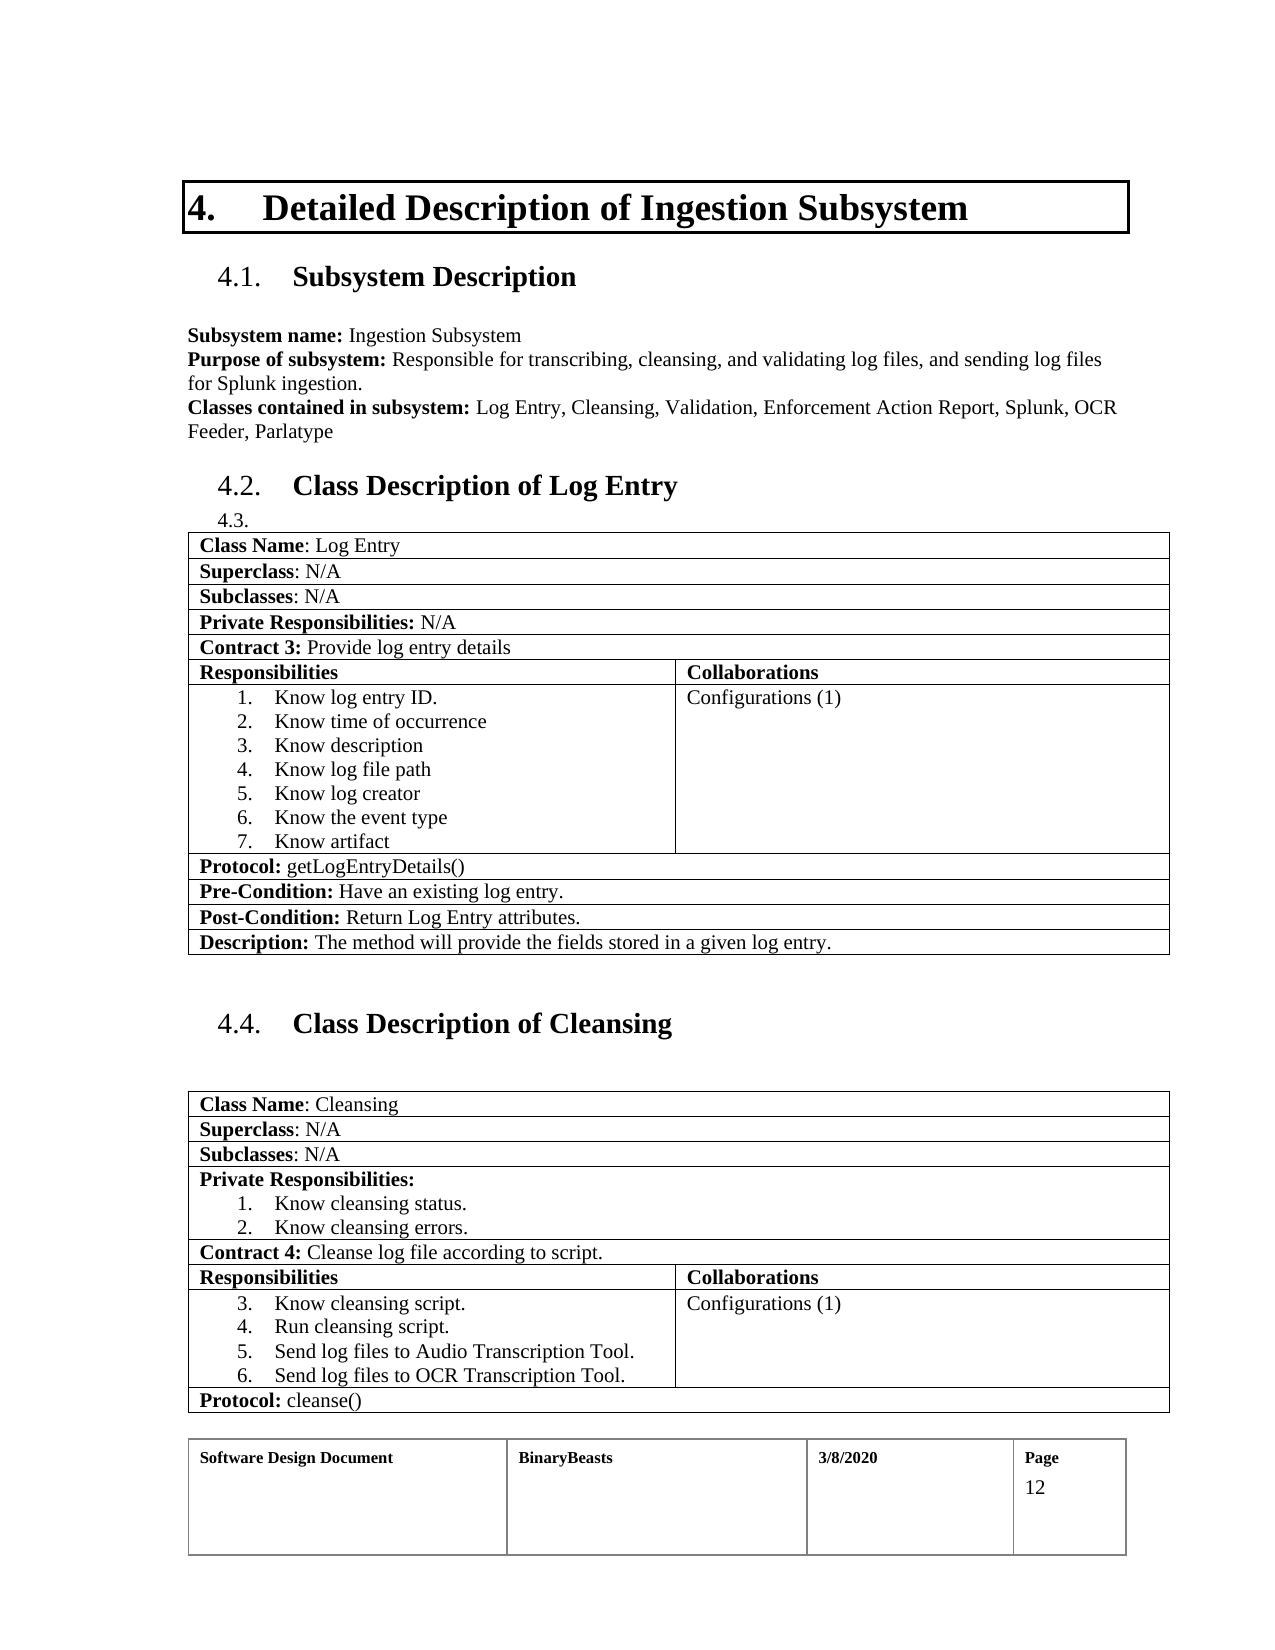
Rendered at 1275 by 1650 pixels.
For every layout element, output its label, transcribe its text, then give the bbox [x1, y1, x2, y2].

table_cell Subclasses: N/A [189, 585, 1169, 608]
text Classes contained in subsystem: Log Entry, Cleansing, Validation, Enforcement Action Report, Splunk, OCR Feeder, Parlatype [187, 395, 1125, 443]
table_cell Protocol: getLogEntryDetails() [189, 854, 1169, 878]
table_cell Contract 4: Cleanse log file according to script. [189, 1240, 1169, 1264]
table_cell Private Responsibilities: N/A [189, 610, 1169, 634]
table_cell Know log entry ID. Know time of occurrence Know description Know log file path Know log creator Know the event type Know artifact [189, 685, 675, 853]
subtitle Detailed Description of Ingestion Subsystem [185, 183, 1127, 231]
table_cell Contract 3: Provide log entry details [189, 635, 1169, 659]
table_cell Collaborations [676, 660, 1169, 684]
table_cell Know cleansing script. Run cleansing script. Send log files to Audio Transcription Tool. Send log files to OCR Transcription Tool. [189, 1290, 675, 1387]
table_cell Superclass: N/A [189, 1117, 1169, 1141]
table_cell Collaborations [676, 1265, 1169, 1289]
table_header Class Name: Cleansing [189, 1092, 1169, 1116]
table_cell Configurations (1) [676, 685, 1169, 853]
table_cell Pre-Condition: Have an existing log entry. [189, 880, 1169, 903]
table_cell Private Responsibilities: Know cleansing status. Know cleansing errors. [189, 1167, 1169, 1239]
table_cell Protocol: cleanse() [189, 1388, 1169, 1412]
text Subsystem name: Ingestion Subsystem [187, 323, 1125, 347]
table_cell Post-Condition: Return Log Entry attributes. [189, 905, 1169, 929]
subtitle Class Description of Log Entry [217, 468, 1125, 501]
table_cell Responsibilities [189, 660, 675, 684]
table_cell Superclass: N/A [189, 559, 1169, 583]
subtitle Subsystem Description [217, 259, 1125, 292]
table_cell Responsibilities [189, 1265, 675, 1289]
subtitle Class Description of Cleansing [217, 1006, 1125, 1039]
table_header Class Name: Log Entry [189, 533, 1169, 558]
table_cell Description: The method will provide the fields stored in a given log entry. [189, 930, 1169, 954]
table_cell Configurations (1) [676, 1290, 1169, 1387]
table_cell Subclasses: N/A [189, 1142, 1169, 1166]
text Purpose of subsystem: Responsible for transcribing, cleansing, and validating log files, and sending log files for Splunk ingestion. [187, 347, 1125, 395]
